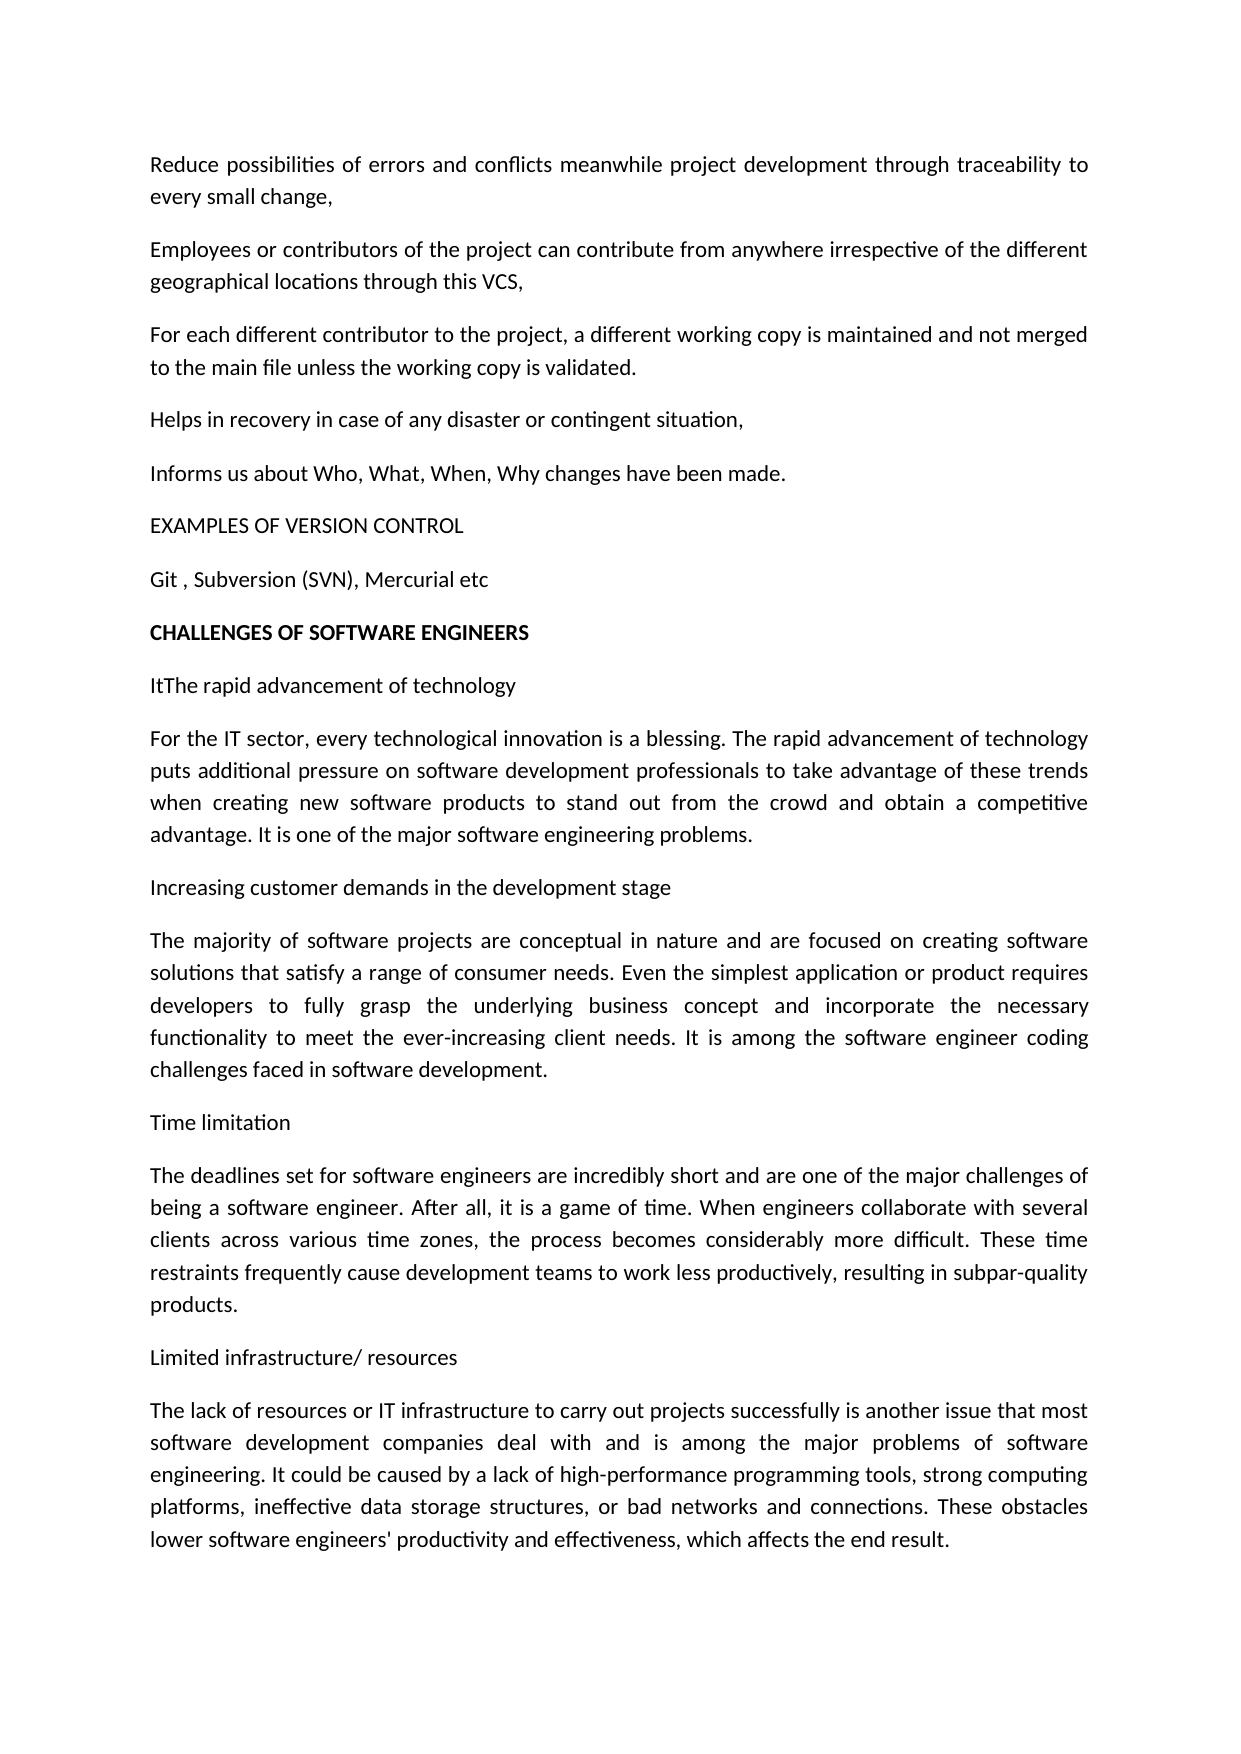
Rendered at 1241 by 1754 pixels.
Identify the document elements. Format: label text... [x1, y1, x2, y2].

text The deadlines set for software engineers are incredibly short and are one of the major challenges of being a software engineer. After all, it is a game of time. When engineers collaborate with several clients across various time zones, the process becomes considerably more difficult. These time restraints frequently cause development teams to work less productively, resulting in subpar-quality products. [150, 1161, 1090, 1318]
text Limited infrastructure/ resources [150, 1343, 1090, 1371]
text ItThe rapid advancement of technology [150, 671, 1090, 699]
text Helps in recovery in case of any disaster or contingent situation, [150, 406, 1090, 434]
text CHALLENGES OF SOFTWARE ENGINEERS [150, 618, 1090, 646]
text The lack of resources or IT infrastructure to carry out projects successfully is another issue that most software development companies deal with and is among the major problems of software engineering. It could be caused by a lack of high-performance programming tools, strong computing platforms, ineffective data storage structures, or bad networks and connections. These obstacles lower software engineers' productivity and effectiveness, which affects the end result. [150, 1396, 1090, 1553]
text Time limitation [150, 1108, 1090, 1136]
text Increasing customer demands in the development stage [150, 873, 1090, 901]
text Reduce possibilities of errors and conflicts meanwhile project development through traceability to every small change, [150, 150, 1090, 210]
text EXAMPLES OF VERSION CONTROL [150, 512, 1090, 540]
text For the IT sector, every technological innovation is a blessing. The rapid advancement of technology puts additional pressure on software development professionals to take advantage of these trends when creating new software products to stand out from the crowd and obtain a competitive advantage. It is one of the major software engineering problems. [150, 724, 1090, 848]
text For each different contributor to the project, a different working copy is maintained and not merged to the main file unless the working copy is validated. [150, 320, 1090, 381]
text The majority of software projects are conceptual in nature and are focused on creating software solutions that satisfy a range of consumer needs. Even the simplest application or product requires developers to fully grasp the underlying business concept and incorporate the necessary functionality to meet the ever-increasing client needs. It is among the software engineer coding challenges faced in software development. [150, 926, 1090, 1083]
text Employees or contributors of the project can contribute from anywhere irrespective of the different geographical locations through this VCS, [150, 235, 1090, 295]
text Informs us about Who, What, When, Why changes have been made. [150, 459, 1090, 487]
text Git , Subversion (SVN), Mercurial etc [150, 565, 1090, 593]
